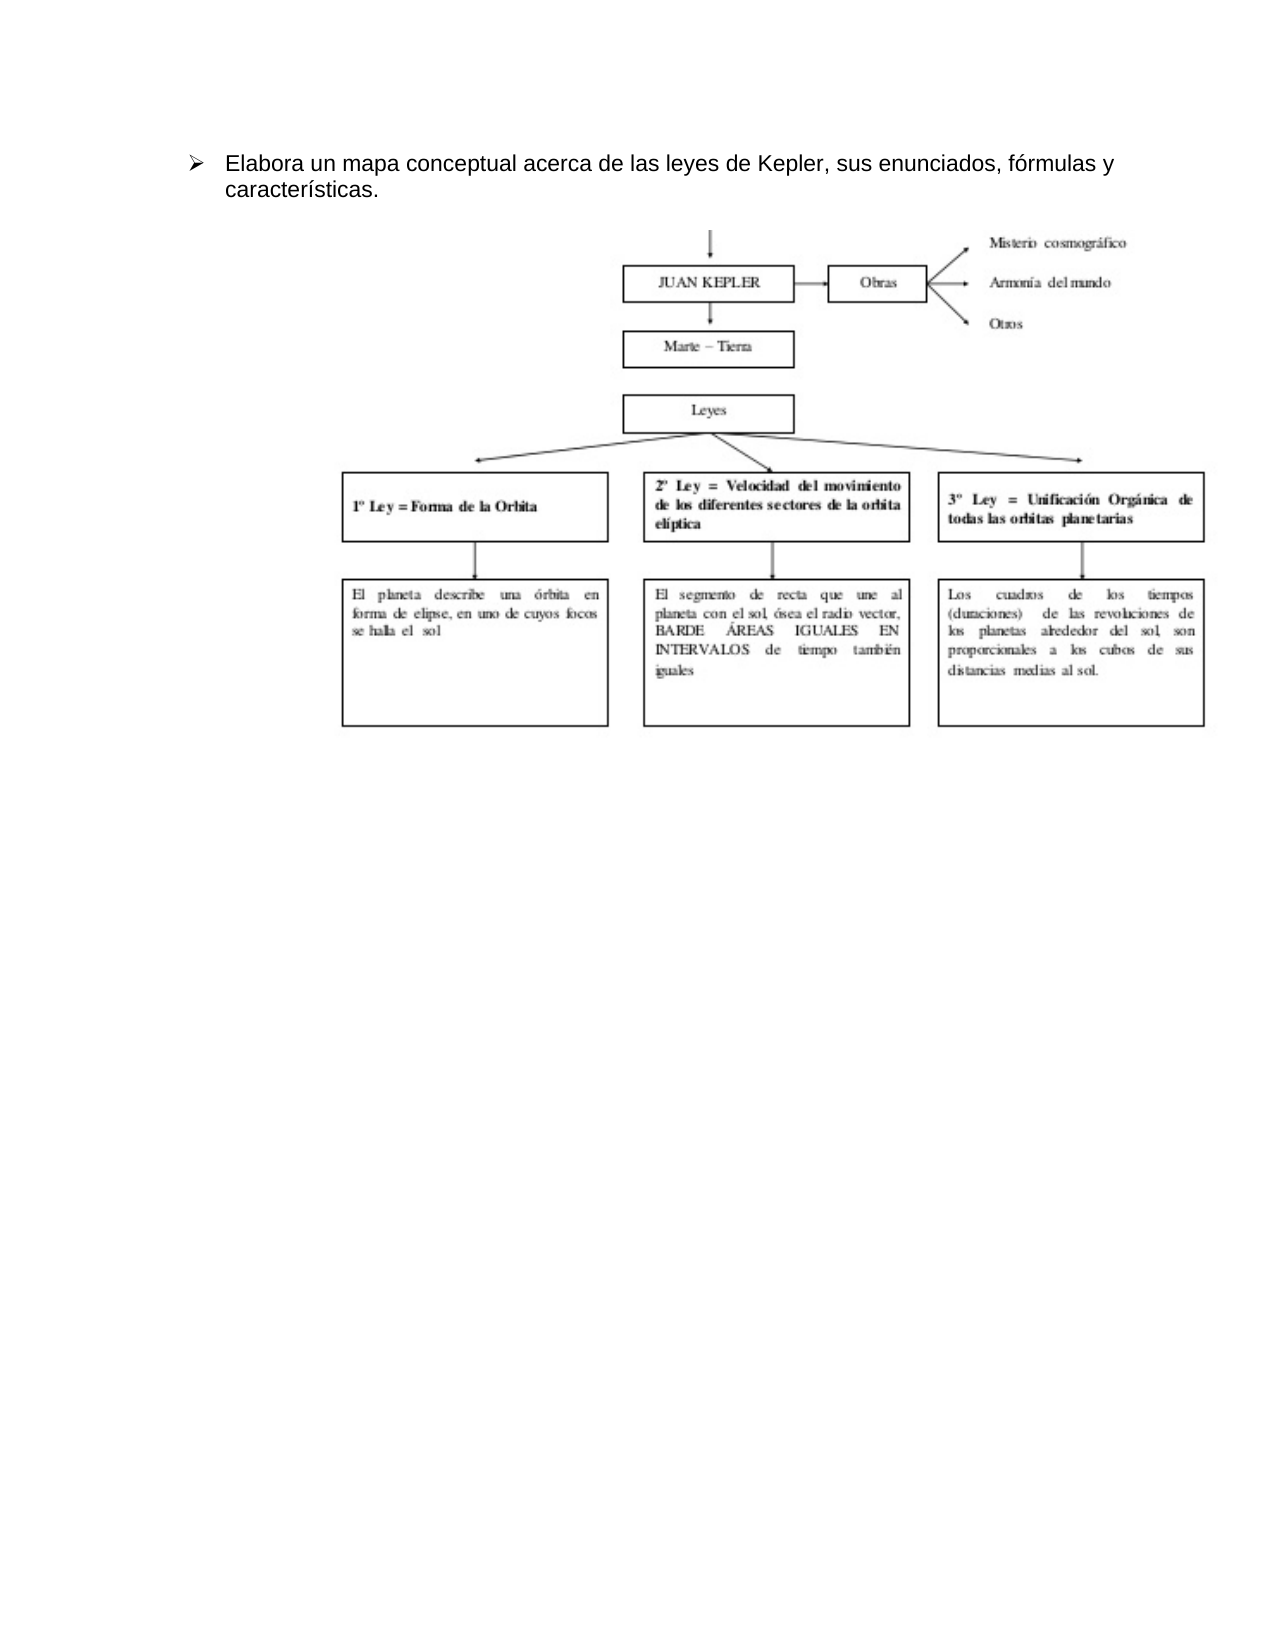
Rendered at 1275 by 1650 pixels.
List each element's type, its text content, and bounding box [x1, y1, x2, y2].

list Elabora un mapa conceptual acerca de las leyes de Kepler, sus enunciados, fórmulas y características. [187, 150, 1125, 203]
picture [225, 230, 1275, 841]
